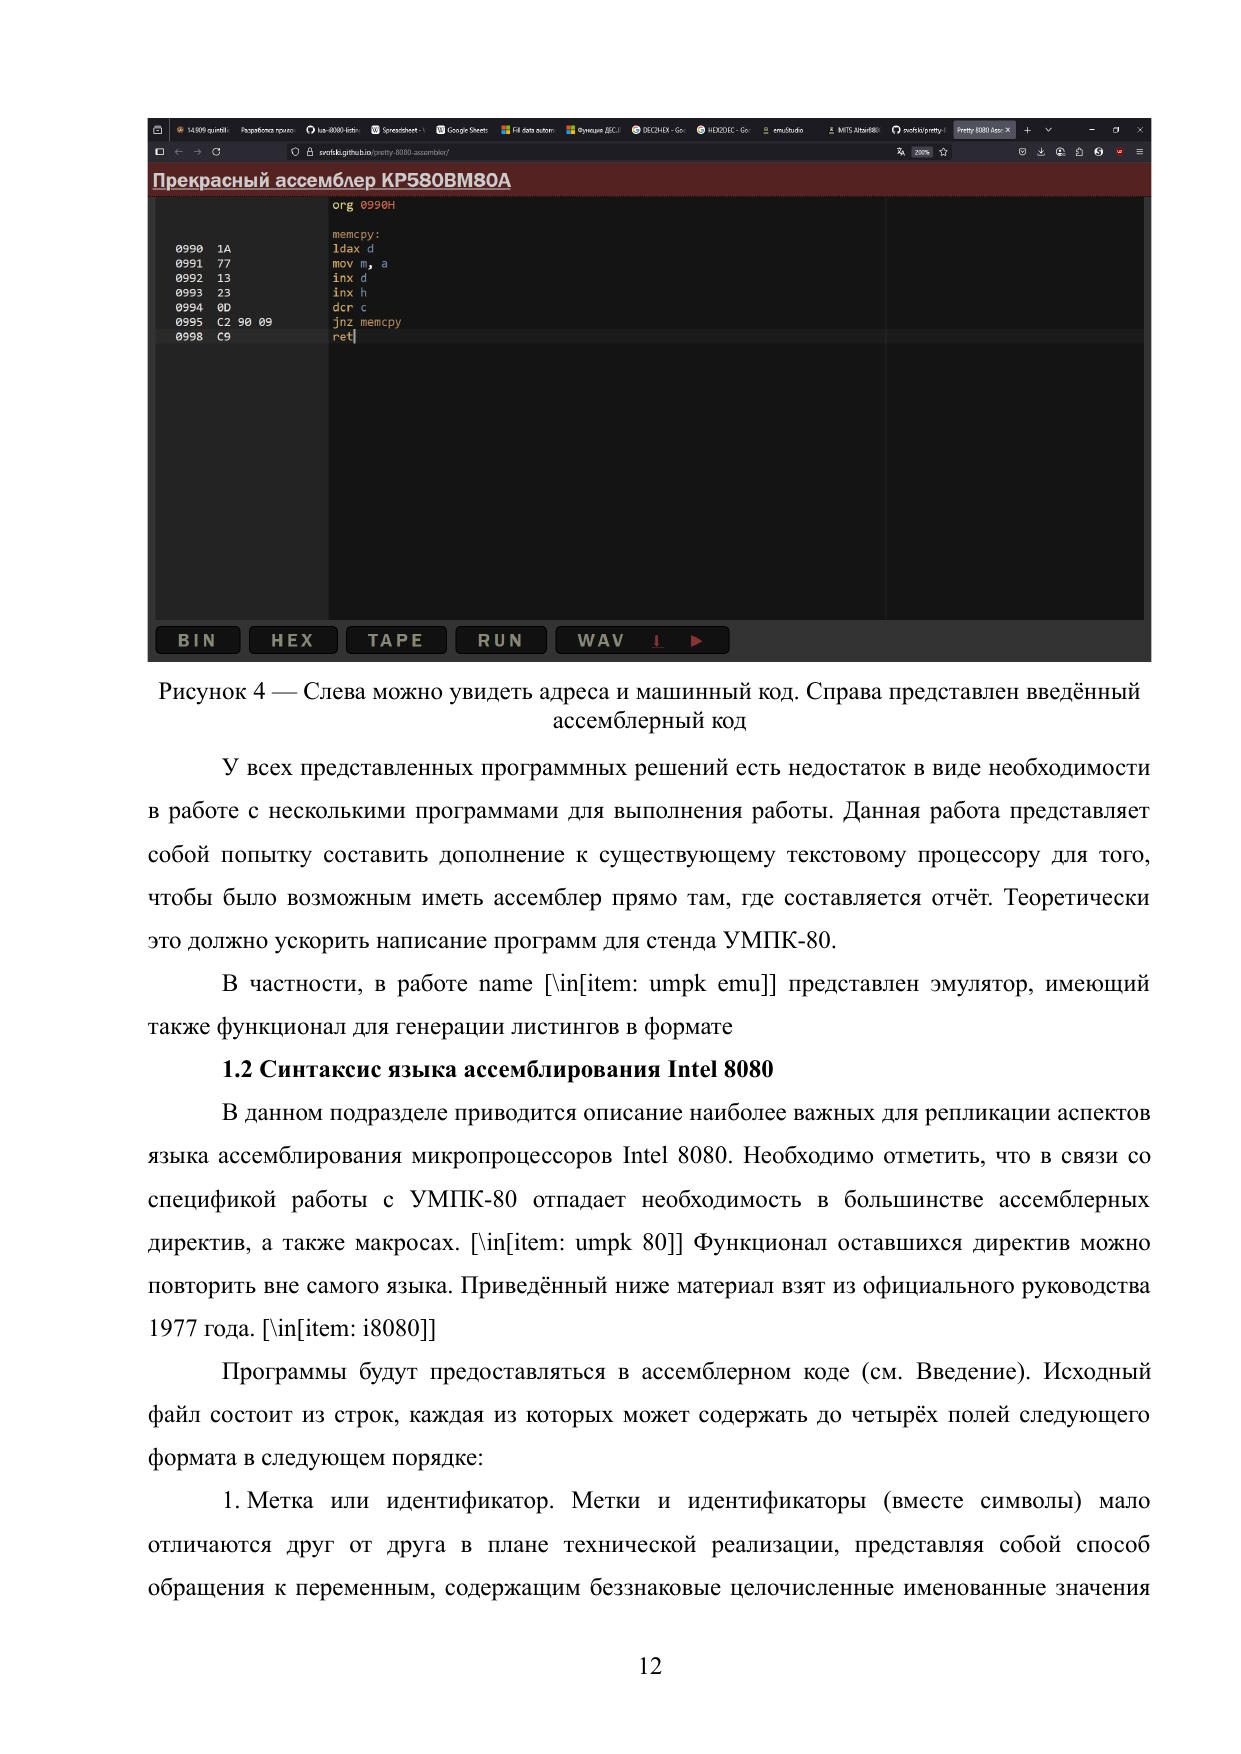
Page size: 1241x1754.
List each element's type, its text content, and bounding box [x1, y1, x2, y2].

text В данном подразделе приводится описание наиболее важных для репликации аспектов языка ассемблирования микропроцессоров Intel 8080. Необходимо отметить, что в связи со спецификой работы с УМПК-80 отпадает необходимость в большинстве ассемблерных директив, а также макросах. [\in[item: umpk 80]] Функционал оставшихся директив можно повторить вне самого языка. Приведённый ниже материал взят из официального руководства 1977 года. [\in[item: i8080]] [148, 1097, 1152, 1342]
text Рисунок 4 — Слева можно увидеть адреса и машинный код. Справа представлен введённый ассемблерный код [148, 676, 1152, 734]
text Программы будут предоставляться в ассемблерном коде (см. введение). Исходный файл состоит из строк, каждая из которых может содержать до четырёх полей следующего формата в следующем порядке: [148, 1356, 1152, 1471]
text У всех представленных программных решений есть недостаток в виде необходимости в работе с несколькими программами для выполнения работы. Данная работа представляет собой попытку составить дополнение к существующему текстовому процессору для того, чтобы было возможным иметь ассемблер прямо там, где составляется отчёт. Теоретически это должно ускорить написание программ для стенда УМПК-80. [148, 752, 1152, 954]
text Синтаксис языка ассемблирования Intel 8080 [148, 1054, 1152, 1083]
text В частности, в работе name [\in[item: umpk emu]] представлен эмулятор, имеющий также функционал для генерации листингов в формате [148, 968, 1152, 1040]
picture [147, 118, 1152, 662]
